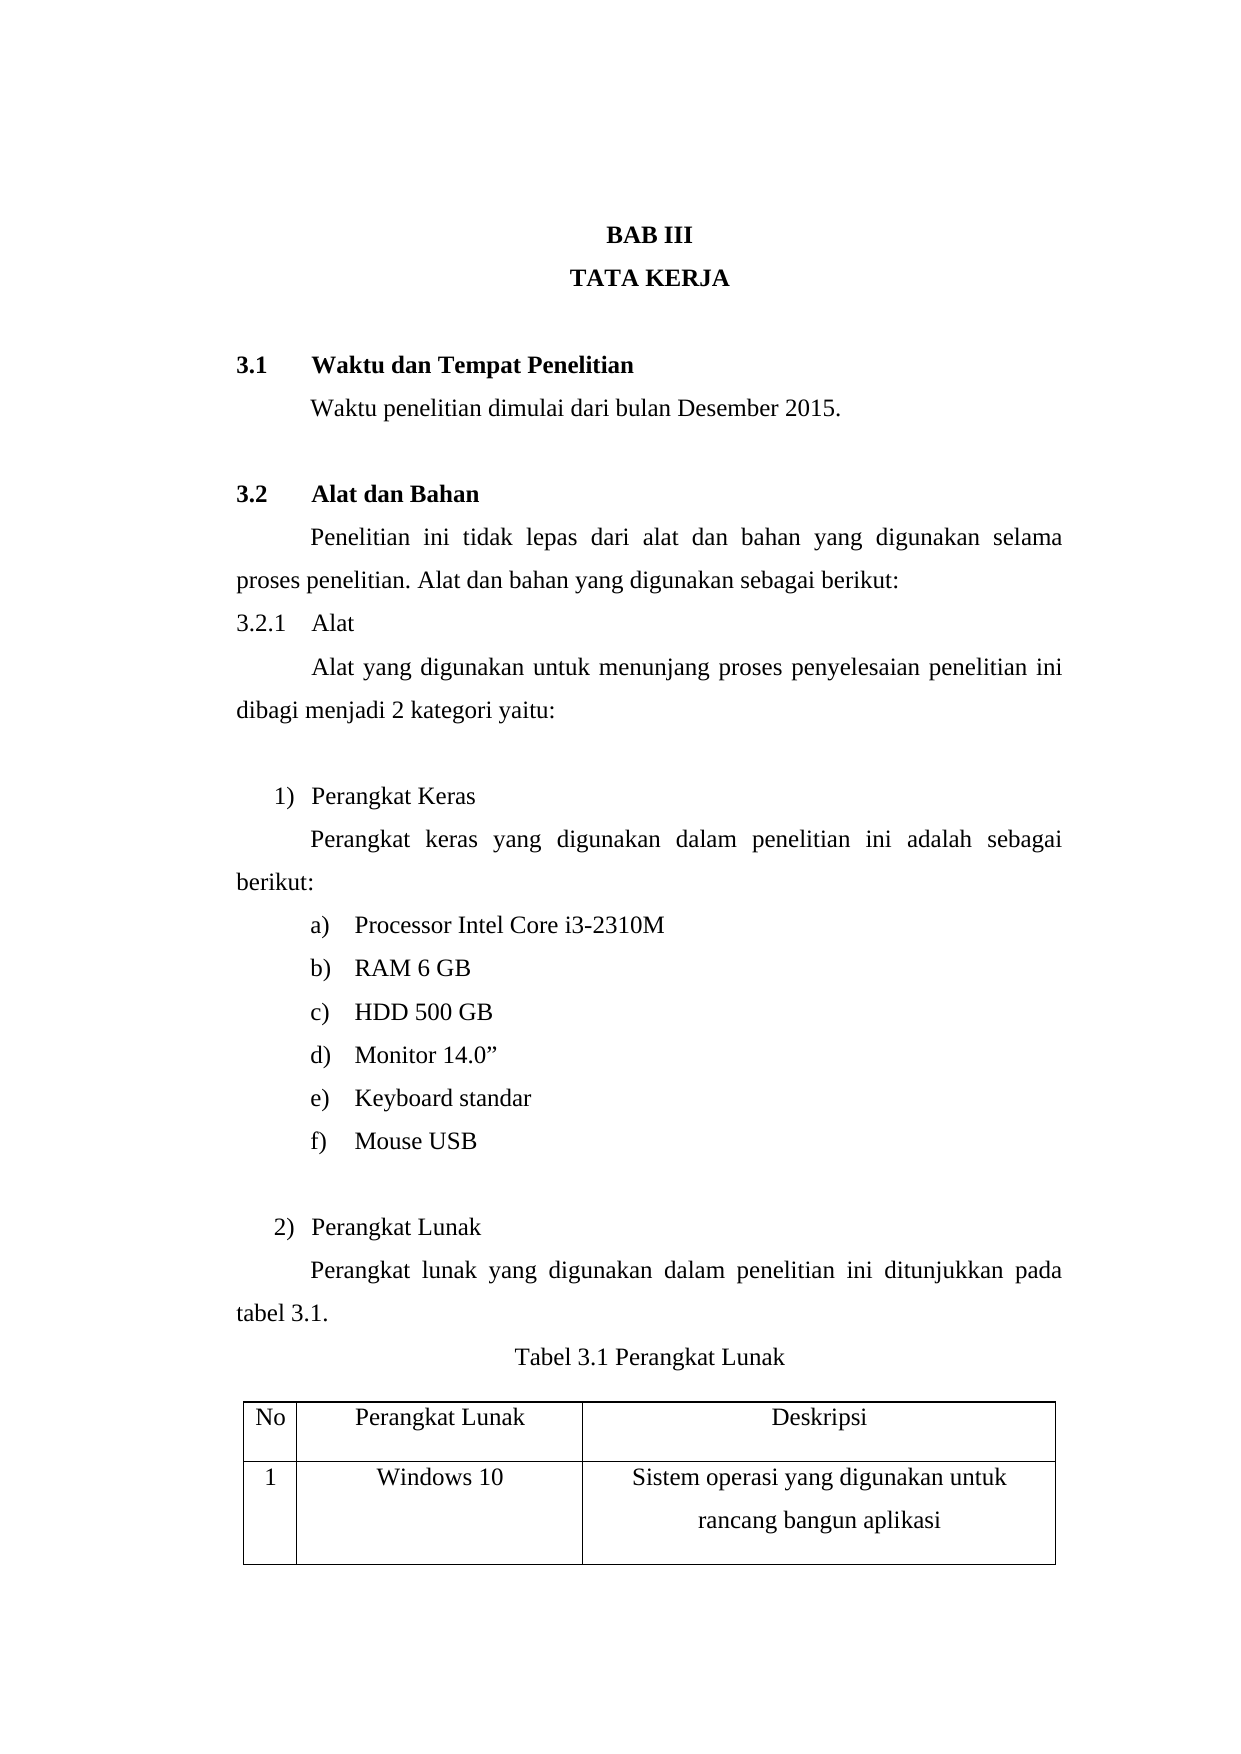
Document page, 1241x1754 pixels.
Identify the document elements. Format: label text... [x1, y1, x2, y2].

list RAM 6 GB [310, 953, 1063, 982]
list Keyboard standar [310, 1083, 1063, 1112]
text BAB III [236, 220, 1063, 249]
list Monitor 14.0” [310, 1040, 1063, 1068]
text Penelitian ini tidak lepas dari alat dan bahan yang digunakan selama proses penelitian. Alat dan bahan yang digunakan sebagai berikut: [236, 522, 1063, 594]
table_header No [244, 1403, 296, 1461]
text Perangkat keras yang digunakan dalam penelitian ini adalah sebagai berikut: [236, 824, 1063, 896]
text 3.2 Alat dan Bahan [236, 479, 1063, 508]
list HDD 500 GB [310, 997, 1063, 1025]
table_cell Sistem operasi yang digunakan untuk rancang bangun aplikasi [583, 1462, 1055, 1564]
table_header Perangkat Lunak [297, 1403, 582, 1461]
table_header Deskripsi [583, 1403, 1055, 1461]
list Processor Intel Core i3-2310M [310, 910, 1063, 939]
text 3.2.1 Alat [236, 608, 1063, 637]
table_cell Windows 10 [297, 1462, 582, 1564]
list Perangkat Lunak [274, 1212, 1063, 1241]
text Waktu penelitian dimulai dari bulan Desember 2015. [236, 393, 1063, 422]
text Alat yang digunakan untuk menunjang proses penyelesaian penelitian ini dibagi menjadi 2 kategori yaitu: [236, 652, 1063, 723]
text TATA KERJA [236, 263, 1063, 292]
table_cell 1 [244, 1462, 296, 1564]
text 3.1 Waktu dan Tempat Penelitian [236, 350, 1063, 378]
list Perangkat Keras [274, 781, 1063, 810]
list Tabel 3.1 Perangkat Lunak [236, 1342, 1063, 1370]
list Mouse USB [310, 1126, 1063, 1155]
text Perangkat lunak yang digunakan dalam penelitian ini ditunjukkan pada tabel 3.1. [236, 1255, 1063, 1327]
